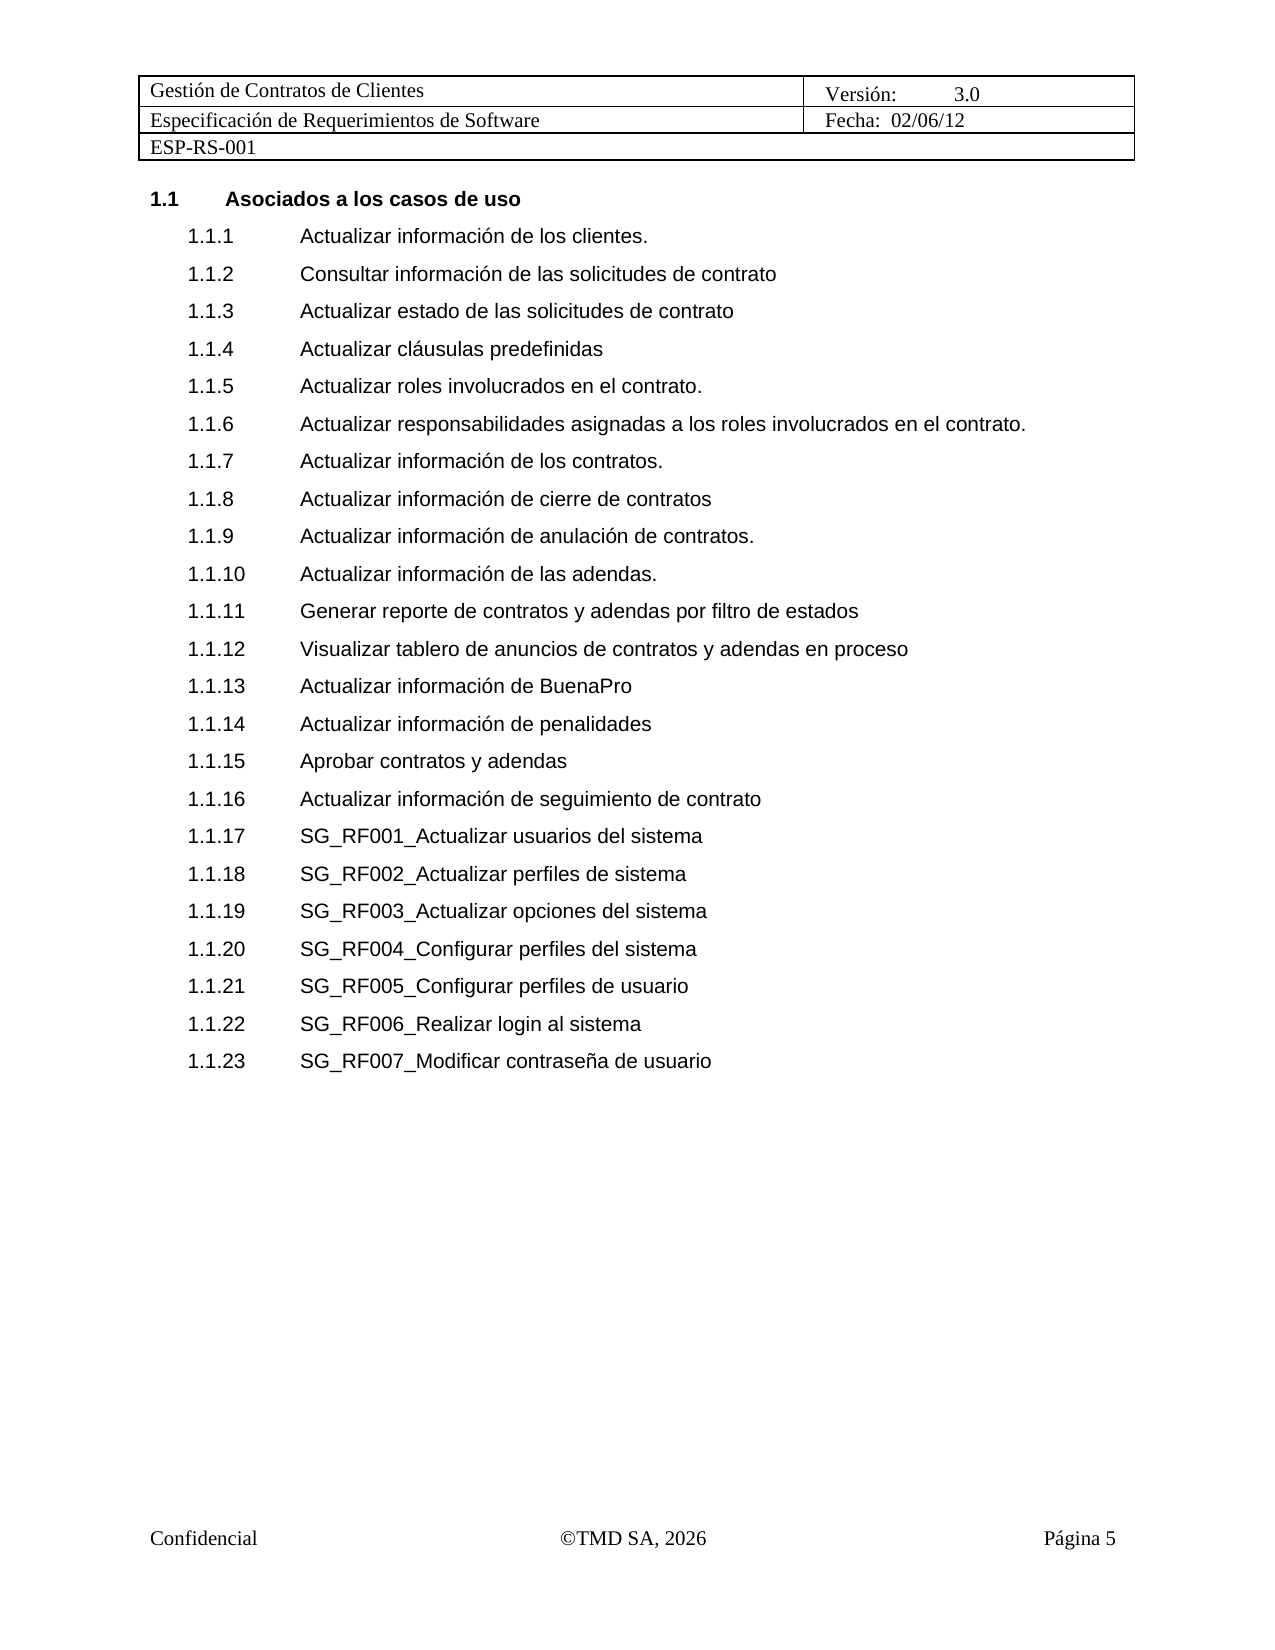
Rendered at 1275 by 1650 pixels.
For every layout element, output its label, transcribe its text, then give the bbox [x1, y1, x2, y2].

subtitle Actualizar información de las adendas. [187, 560, 1125, 585]
subtitle Generar reporte de contratos y adendas por filtro de estados [187, 598, 1125, 623]
subtitle Consultar información de las solicitudes de contrato [187, 260, 1125, 285]
subtitle Visualizar tablero de anuncios de contratos y adendas en proceso [187, 635, 1125, 660]
subtitle Actualizar información de anulación de contratos. [187, 523, 1125, 548]
subtitle Actualizar cláusulas predefinidas [187, 335, 1125, 360]
subtitle SG_RF004_Configurar perfiles del sistema [187, 935, 1125, 960]
subtitle Actualizar información de los clientes. [187, 223, 1125, 248]
subtitle Actualizar información de los contratos. [187, 448, 1125, 473]
subtitle Actualizar roles involucrados en el contrato. [187, 373, 1125, 398]
subtitle Actualizar información de cierre de contratos [187, 485, 1125, 510]
subtitle Aprobar contratos y adendas [187, 748, 1125, 773]
subtitle SG_RF003_Actualizar opciones del sistema [187, 898, 1125, 923]
subtitle Actualizar información de seguimiento de contrato [187, 785, 1125, 810]
subtitle SG_RF007_Modificar contraseña de usuario [187, 1048, 1125, 1073]
subtitle SG_RF005_Configurar perfiles de usuario [187, 973, 1125, 998]
subtitle Actualizar información de penalidades [187, 710, 1125, 735]
subtitle Actualizar información de BuenaPro [187, 673, 1125, 698]
subtitle Actualizar estado de las solicitudes de contrato [187, 298, 1125, 323]
subtitle Asociados a los casos de uso [150, 185, 1125, 210]
subtitle SG_RF006_Realizar login al sistema [187, 1010, 1125, 1035]
subtitle SG_RF001_Actualizar usuarios del sistema [187, 823, 1125, 848]
subtitle SG_RF002_Actualizar perfiles de sistema [187, 860, 1125, 885]
subtitle Actualizar responsabilidades asignadas a los roles involucrados en el contrato. [187, 410, 1125, 435]
